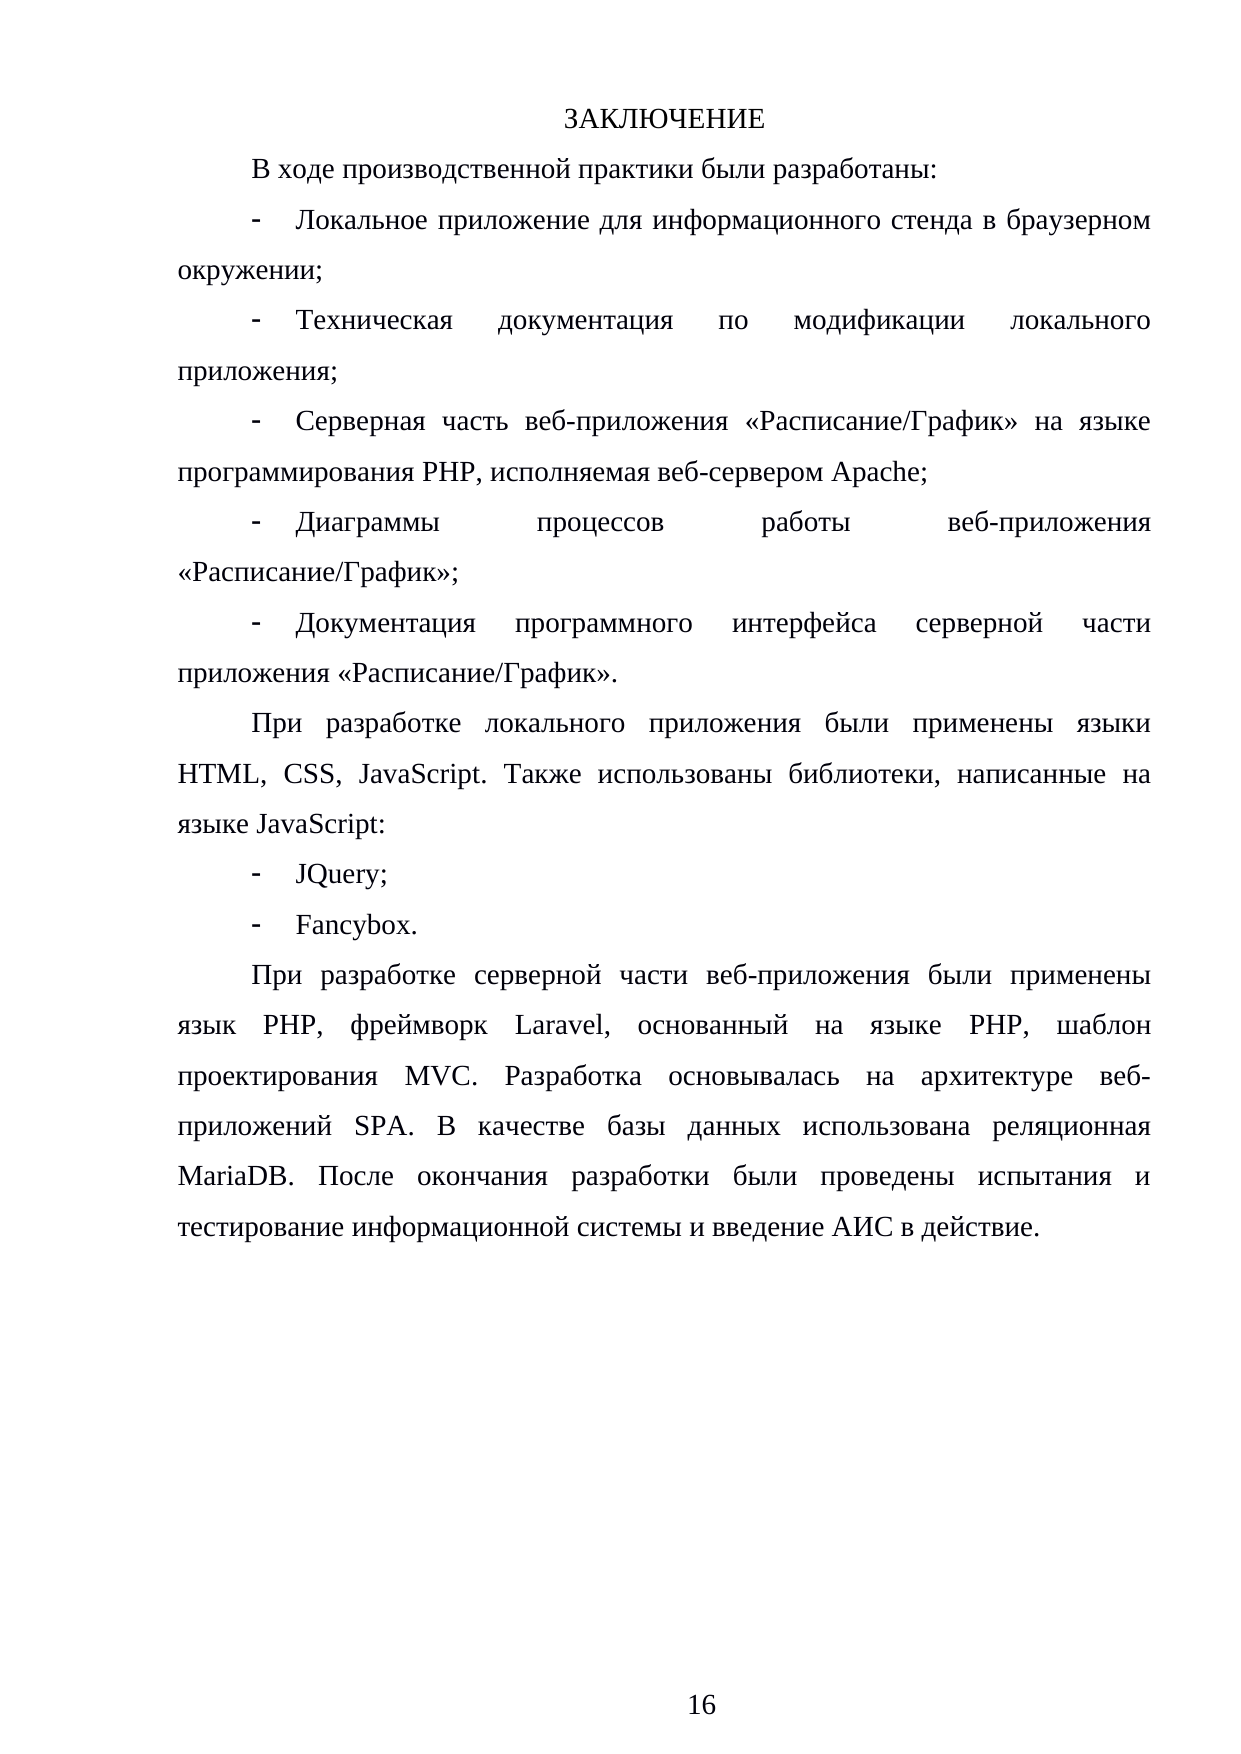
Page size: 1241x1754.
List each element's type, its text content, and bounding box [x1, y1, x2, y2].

list Техническая документация по модификации локального приложения; [177, 302, 1152, 386]
list Диаграммы процессов работы веб-приложения «Расписание/График»; [177, 504, 1152, 588]
text При разработке локального приложения были применены языки HTML, CSS, JavaScript. Также использованы библиотеки, написанные на языке JavaScript: [177, 705, 1152, 839]
subtitle заключение [177, 101, 1152, 135]
list Локальное приложение для информационного стенда в браузерном окружении; [177, 202, 1152, 286]
list JQuery; [177, 856, 1152, 890]
list Fancybox. [177, 907, 1152, 940]
text В ходе производственной практики были разработаны: [177, 151, 1152, 185]
text При разработке серверной части веб-приложения были применены язык PHP, фреймворк Laravel, основанный на языке PHP, шаблон проектирования MVC. Разработка основывалась на архитектуре веб-приложений SPA. В качестве базы данных использована реляционная MariaDB. После окончания разработки были проведены испытания и тестирование информационной системы и введение АИС в действие. [177, 957, 1152, 1242]
list Документация программного интерфейса серверной части приложения «Расписание/График». [177, 605, 1152, 689]
list Серверная часть веб-приложения «Расписание/График» на языке программирования PHP, исполняемая веб-сервером Apache; [177, 403, 1152, 487]
